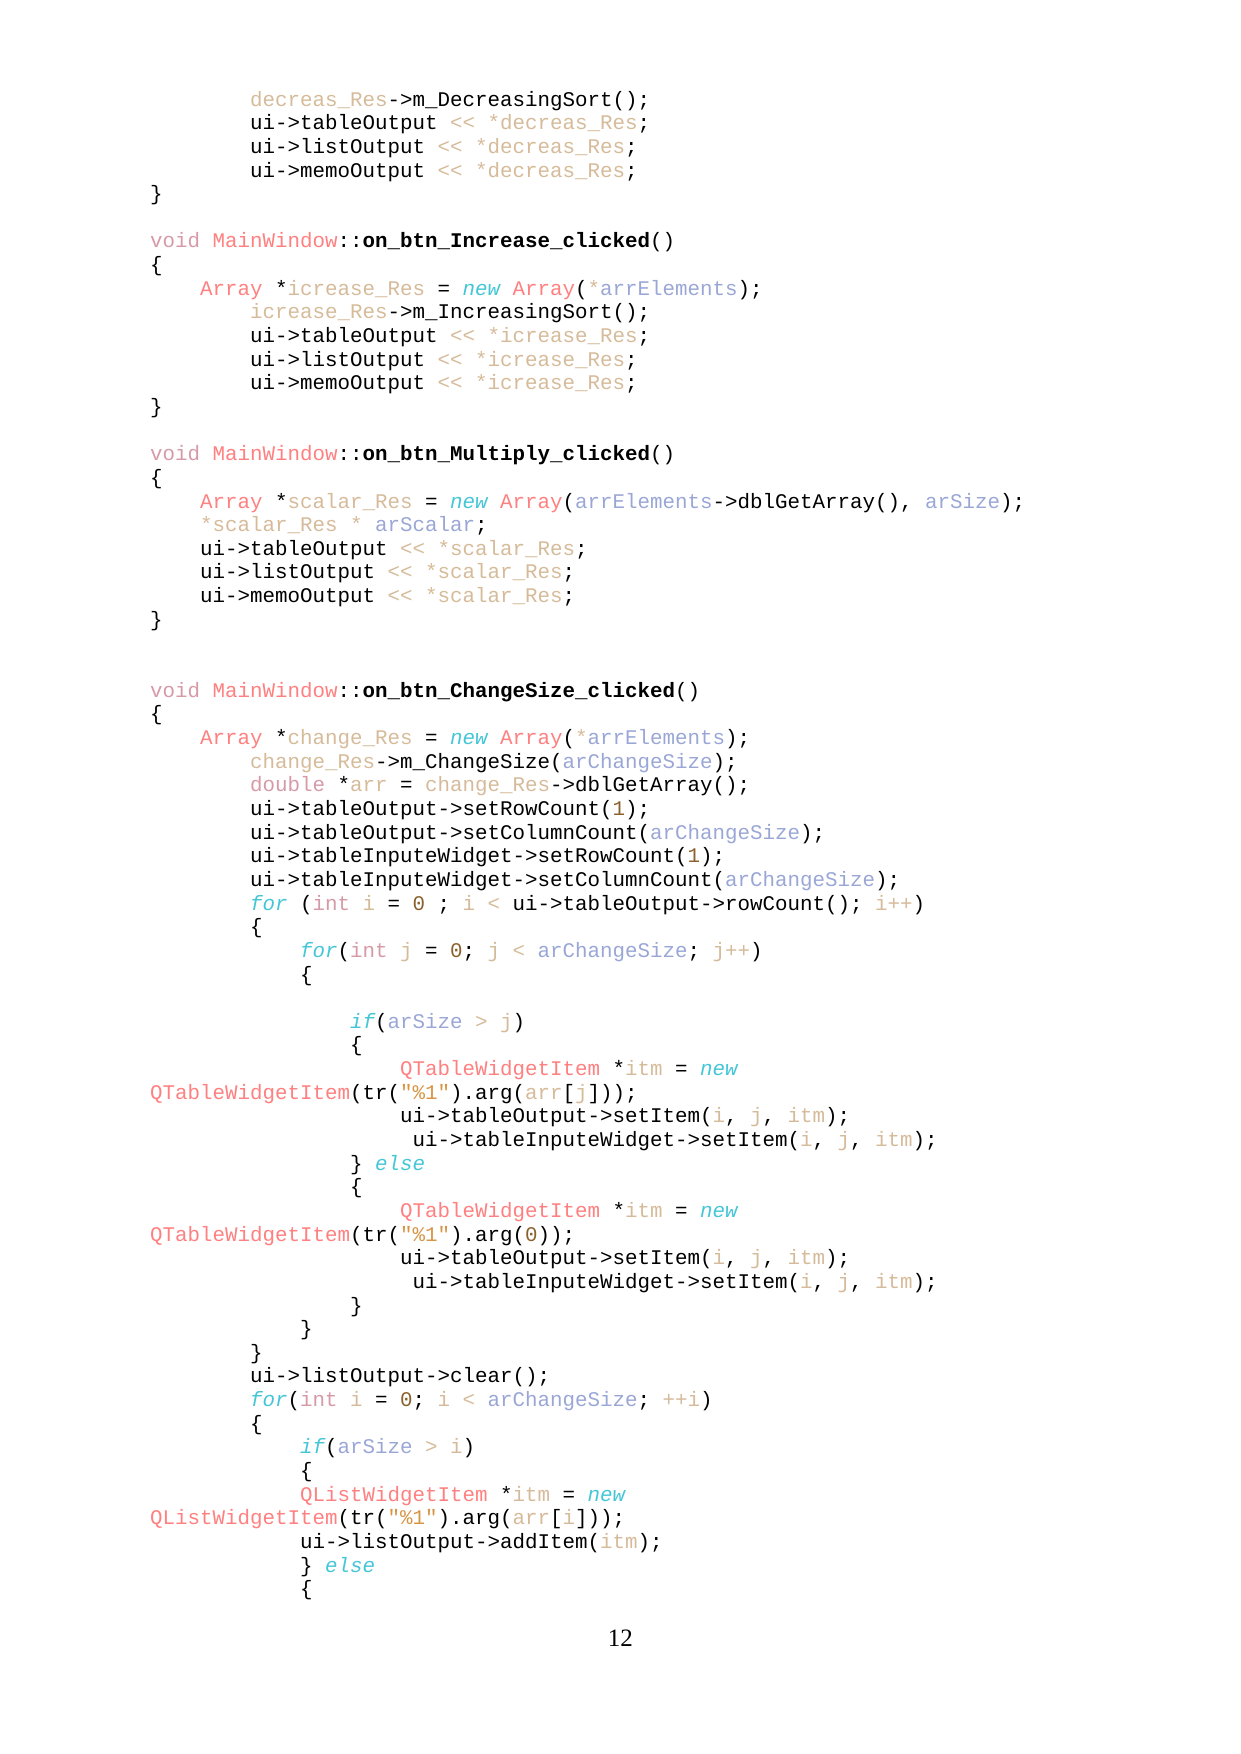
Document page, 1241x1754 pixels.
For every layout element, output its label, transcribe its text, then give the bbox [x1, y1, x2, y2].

text ui->tableOutput << *decreas_Res; [150, 112, 1090, 136]
text for(int i = 0; i < arChangeSize; ++i) [150, 1389, 1090, 1413]
text QTableWidgetItem *itm = new QTableWidgetItem(tr("%1").arg(0)); [150, 1200, 1090, 1247]
text } [150, 1342, 1090, 1366]
text { [150, 1034, 1090, 1058]
text ui->listOutput << *icrease_Res; [150, 349, 1090, 372]
text } [150, 183, 1090, 207]
text { [150, 1578, 1090, 1602]
text ui->memoOutput << *icrease_Res; [150, 372, 1090, 396]
text ui->tableOutput << *icrease_Res; [150, 325, 1090, 349]
text ui->tableOutput->setItem(i, j, itm); [150, 1105, 1090, 1129]
text change_Res->m_ChangeSize(arChangeSize); [150, 751, 1090, 774]
text for(int j = 0; j < arChangeSize; j++) [150, 940, 1090, 963]
text { [150, 1413, 1090, 1436]
text void MainWindow::on_btn_Multiply_clicked() [150, 443, 1090, 467]
text { [150, 1460, 1090, 1484]
text ui->tableOutput << *scalar_Res; [150, 538, 1090, 562]
text ui->listOutput->clear(); [150, 1366, 1090, 1389]
text QTableWidgetItem *itm = new QTableWidgetItem(tr("%1").arg(arr[j])); [150, 1058, 1090, 1105]
text decreas_Res->m_DecreasingSort(); [150, 89, 1090, 112]
text Array *change_Res = new Array(*arrElements); [150, 727, 1090, 751]
text } [150, 396, 1090, 420]
text QListWidgetItem *itm = new QListWidgetItem(tr("%1").arg(arr[i])); [150, 1484, 1090, 1531]
text ui->tableInputeWidget->setRowCount(1); [150, 845, 1090, 869]
text for (int i = 0 ; i < ui->tableOutput->rowCount(); i++) [150, 893, 1090, 916]
text double *arr = change_Res->dblGetArray(); [150, 774, 1090, 798]
text Array *scalar_Res = new Array(arrElements->dblGetArray(), arSize); [150, 491, 1090, 514]
text } else [150, 1153, 1090, 1176]
text { [150, 1176, 1090, 1200]
text { [150, 703, 1090, 727]
text ui->memoOutput << *decreas_Res; [150, 159, 1090, 183]
text ui->listOutput << *scalar_Res; [150, 562, 1090, 585]
text } [150, 1294, 1090, 1318]
text { [150, 963, 1090, 987]
text if(arSize > j) [150, 1011, 1090, 1034]
text *scalar_Res * arScalar; [150, 514, 1090, 538]
text ui->memoOutput << *scalar_Res; [150, 585, 1090, 609]
text { [150, 254, 1090, 278]
text ui->tableOutput->setRowCount(1); [150, 798, 1090, 822]
text ui->tableInputeWidget->setItem(i, j, itm); [150, 1129, 1090, 1153]
text void MainWindow::on_btn_ChangeSize_clicked() [150, 680, 1090, 703]
text void MainWindow::on_btn_Increase_clicked() [150, 231, 1090, 254]
text ui->tableOutput->setItem(i, j, itm); [150, 1247, 1090, 1271]
text } else [150, 1555, 1090, 1578]
text icrease_Res->m_IncreasingSort(); [150, 301, 1090, 325]
text { [150, 916, 1090, 940]
text ui->tableOutput->setColumnCount(arChangeSize); [150, 822, 1090, 845]
text ui->tableInputeWidget->setColumnCount(arChangeSize); [150, 869, 1090, 893]
text ui->tableInputeWidget->setItem(i, j, itm); [150, 1271, 1090, 1294]
text if(arSize > i) [150, 1436, 1090, 1460]
text } [150, 609, 1090, 632]
text ui->listOutput << *decreas_Res; [150, 136, 1090, 159]
text { [150, 467, 1090, 491]
text } [150, 1318, 1090, 1342]
text ui->listOutput->addItem(itm); [150, 1531, 1090, 1555]
text Array *icrease_Res = new Array(*arrElements); [150, 278, 1090, 301]
